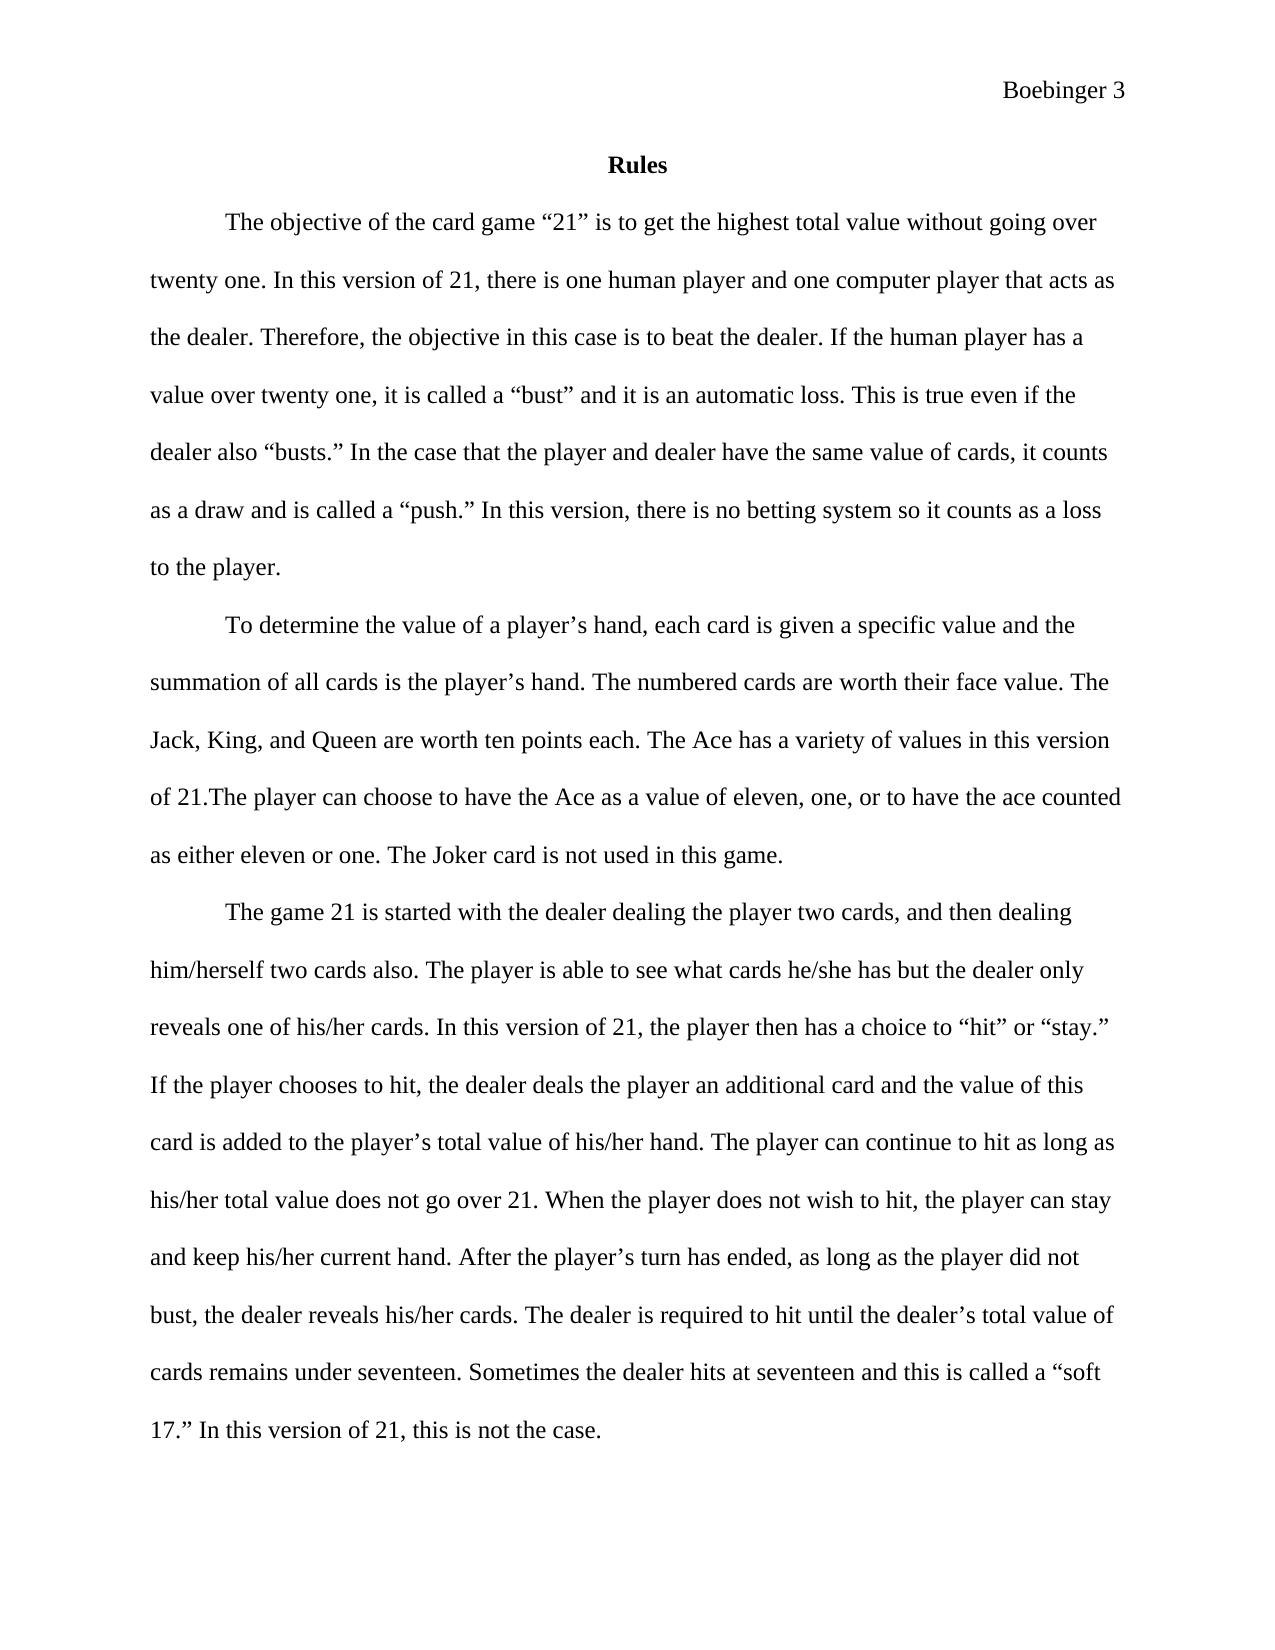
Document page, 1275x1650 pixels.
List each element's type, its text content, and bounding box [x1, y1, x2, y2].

text The objective of the card game “21” is to get the highest total value without going over twenty one. In this version of 21, there is one human player and one computer player that acts as the dealer. Therefore, the objective in this case is to beat the dealer. If the human player has a value over twenty one, it is called a “bust” and it is an automatic loss. This is true even if the dealer also “busts.” In the case that the player and dealer have the same value of cards, it counts as a draw and is called a “push.” In this version, there is no betting system so it counts as a loss to the player. [150, 207, 1125, 581]
text To determine the value of a player’s hand, each card is given a specific value and the summation of all cards is the player’s hand. The numbered cards are worth their face value. The Jack, King, and Queen are worth ten points each. The Ace has a variety of values in this version of 21.The player can choose to have the Ace as a value of eleven, one, or to have the ace counted as either eleven or one. The Joker card is not used in this game. [150, 610, 1125, 869]
text Rules [150, 150, 1125, 179]
text The game 21 is started with the dealer dealing the player two cards, and then dealing him/herself two cards also. The player is able to see what cards he/she has but the dealer only reveals one of his/her cards. In this version of 21, the player then has a choice to “hit” or “stay.” If the player chooses to hit, the dealer deals the player an additional card and the value of this card is added to the player’s total value of his/her hand. The player can continue to hit as long as his/her total value does not go over 21. When the player does not wish to hit, the player can stay and keep his/her current hand. After the player’s turn has ended, as long as the player did not bust, the dealer reveals his/her cards. The dealer is required to hit until the dealer’s total value of cards remains under seventeen. Sometimes the dealer hits at seventeen and this is called a “soft 17.” In this version of 21, this is not the case. [150, 897, 1125, 1444]
